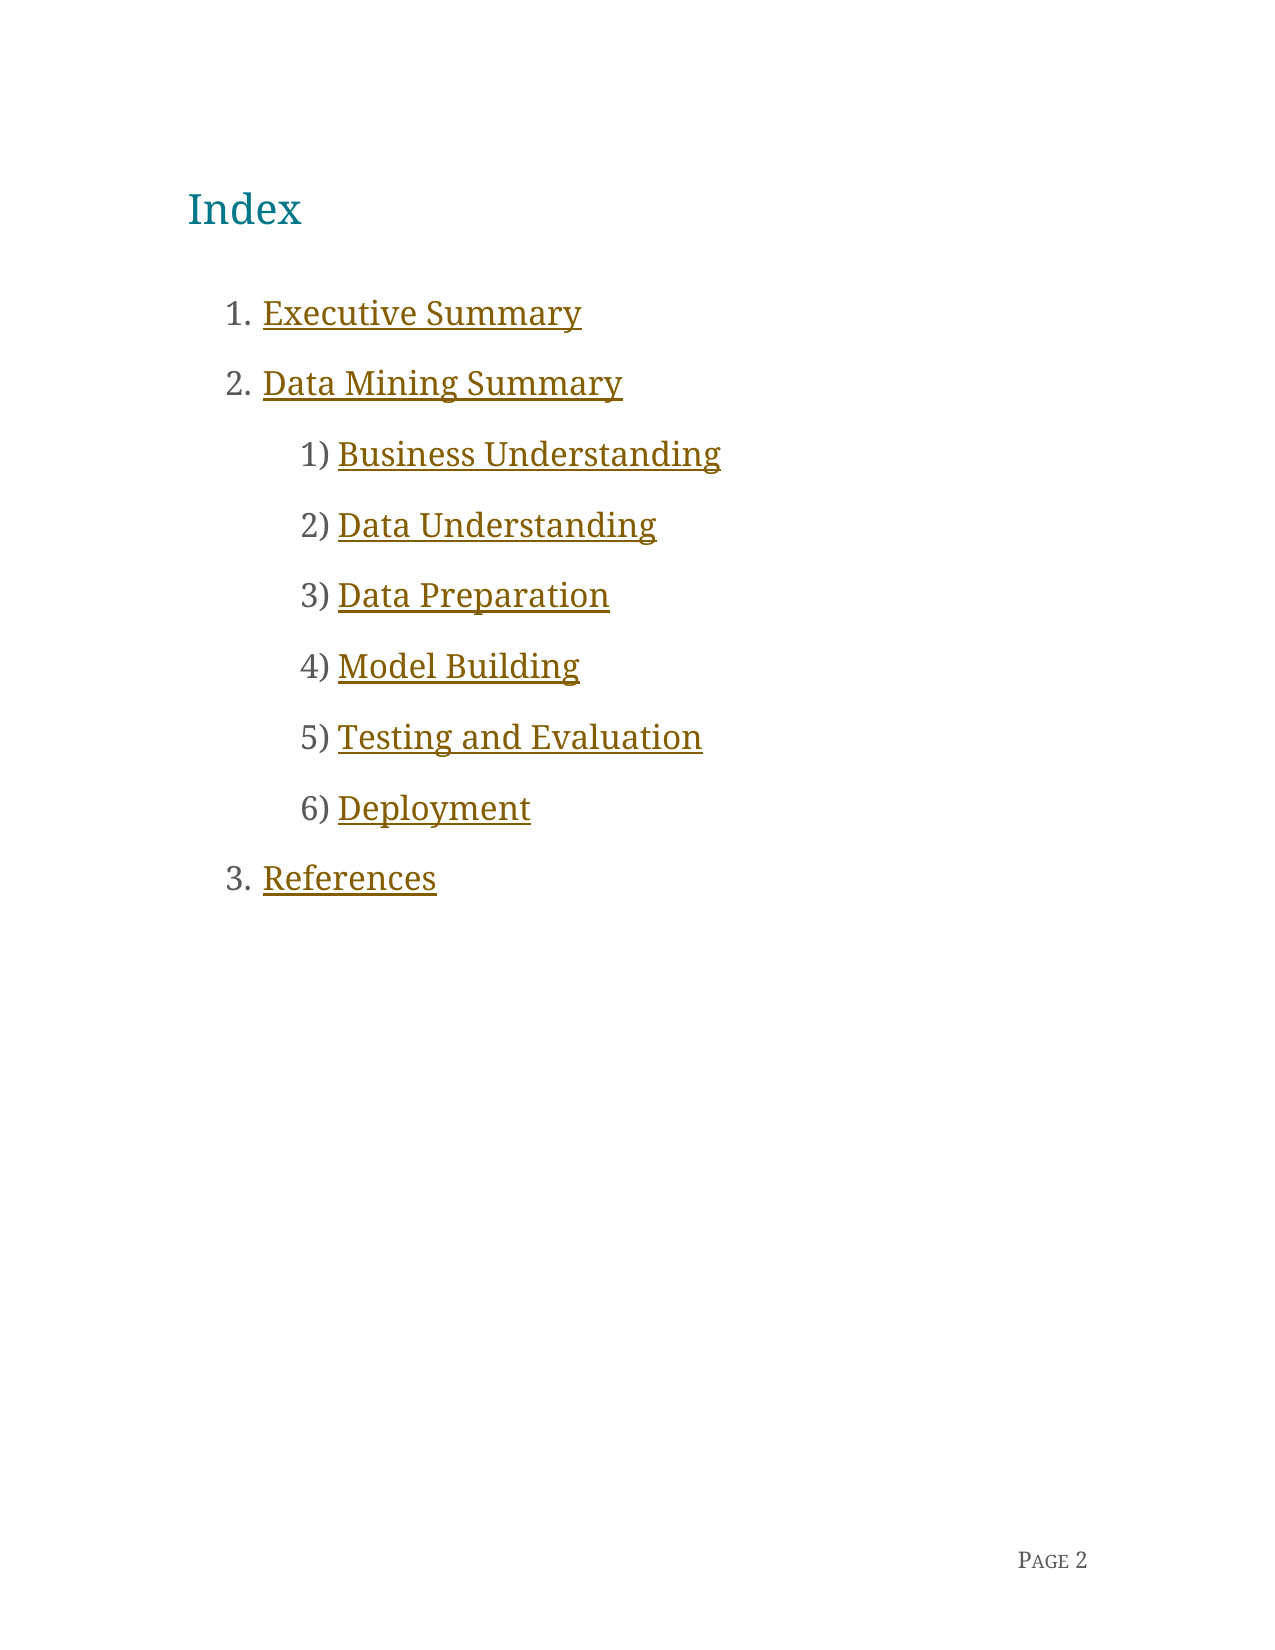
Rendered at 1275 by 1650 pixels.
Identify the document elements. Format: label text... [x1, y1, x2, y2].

list Deployment [300, 784, 1087, 830]
list Data Mining Summary [225, 360, 1087, 405]
list References [225, 855, 1087, 901]
list Data Preparation [300, 572, 1087, 618]
list Executive Summary [225, 289, 1087, 335]
list Business Understanding [300, 431, 1087, 476]
list Data Understanding [300, 501, 1087, 547]
list Testing and Evaluation [300, 714, 1087, 759]
list Model Building [300, 643, 1087, 688]
text Index [187, 180, 1087, 237]
